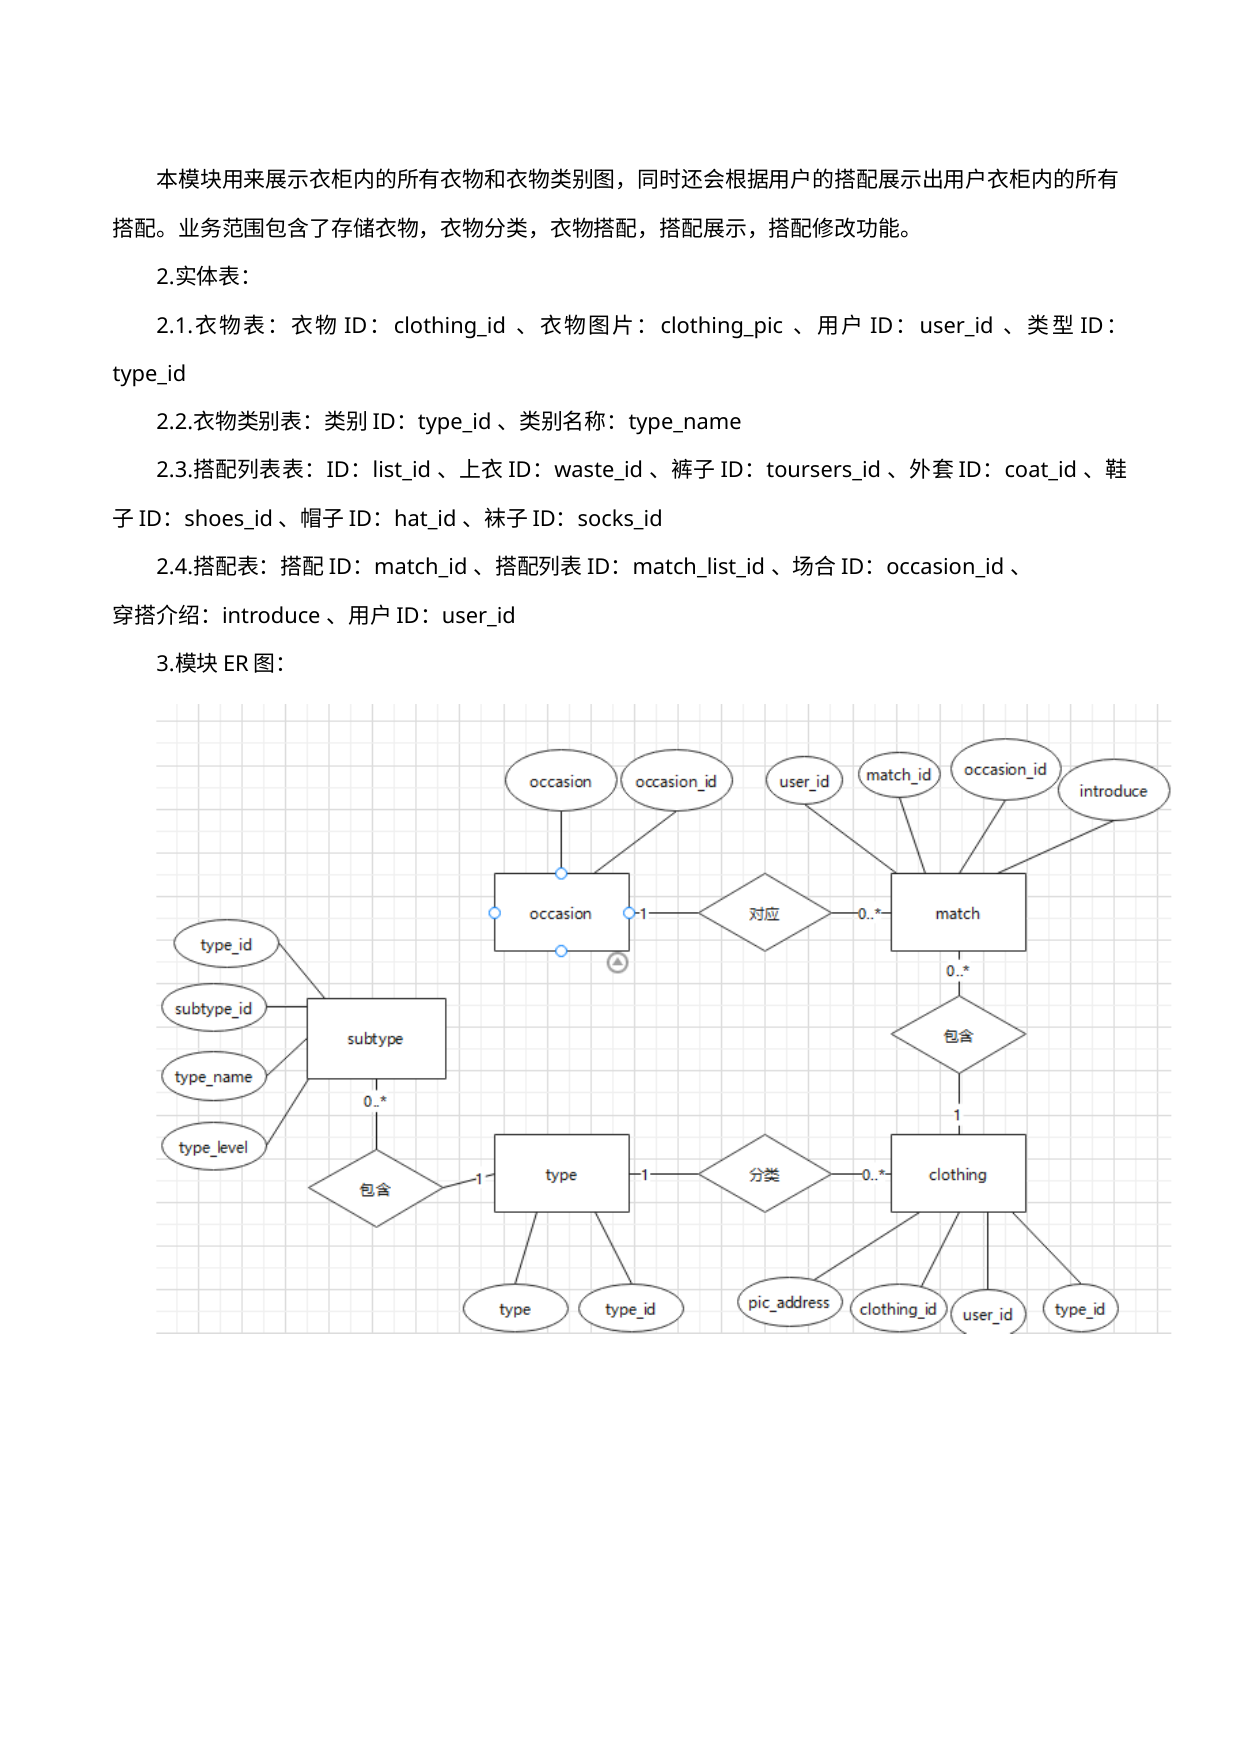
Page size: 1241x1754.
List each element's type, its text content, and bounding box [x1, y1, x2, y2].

text 2.4.搭配表：搭配ID：match_id 、搭配列表ID：match_list_id 、场合ID：occasion_id 、 [112, 549, 1128, 581]
text 本模块用来展示衣柜内的所有衣物和衣物类别图，同时还会根据用户的搭配展示出用户衣柜内的所有搭配。业务范围包含了存储衣物，衣物分类，衣物搭配，搭配展示，搭配修改功能。 [112, 162, 1128, 243]
text 2.1.衣物表：衣物ID：clothing_id 、衣物图片：clothing_pic 、用户ID：user_id 、类型ID：type_id [112, 307, 1128, 389]
text 穿搭介绍：introduce 、用户ID：user_id [112, 597, 1128, 630]
text 3.模块ER图： [112, 646, 1128, 678]
text 2.实体表： [112, 259, 1128, 292]
picture [156, 704, 1172, 1334]
text 2.2.衣物类别表：类别ID：type_id 、类别名称：type_name [112, 403, 1128, 436]
text 2.3.搭配列表表：ID：list_id 、上衣ID：waste_id 、裤子ID：toursers_id 、外套ID：coat_id 、鞋子ID：shoes_id 、帽子ID：hat_id 、袜子ID：socks_id [112, 452, 1128, 533]
